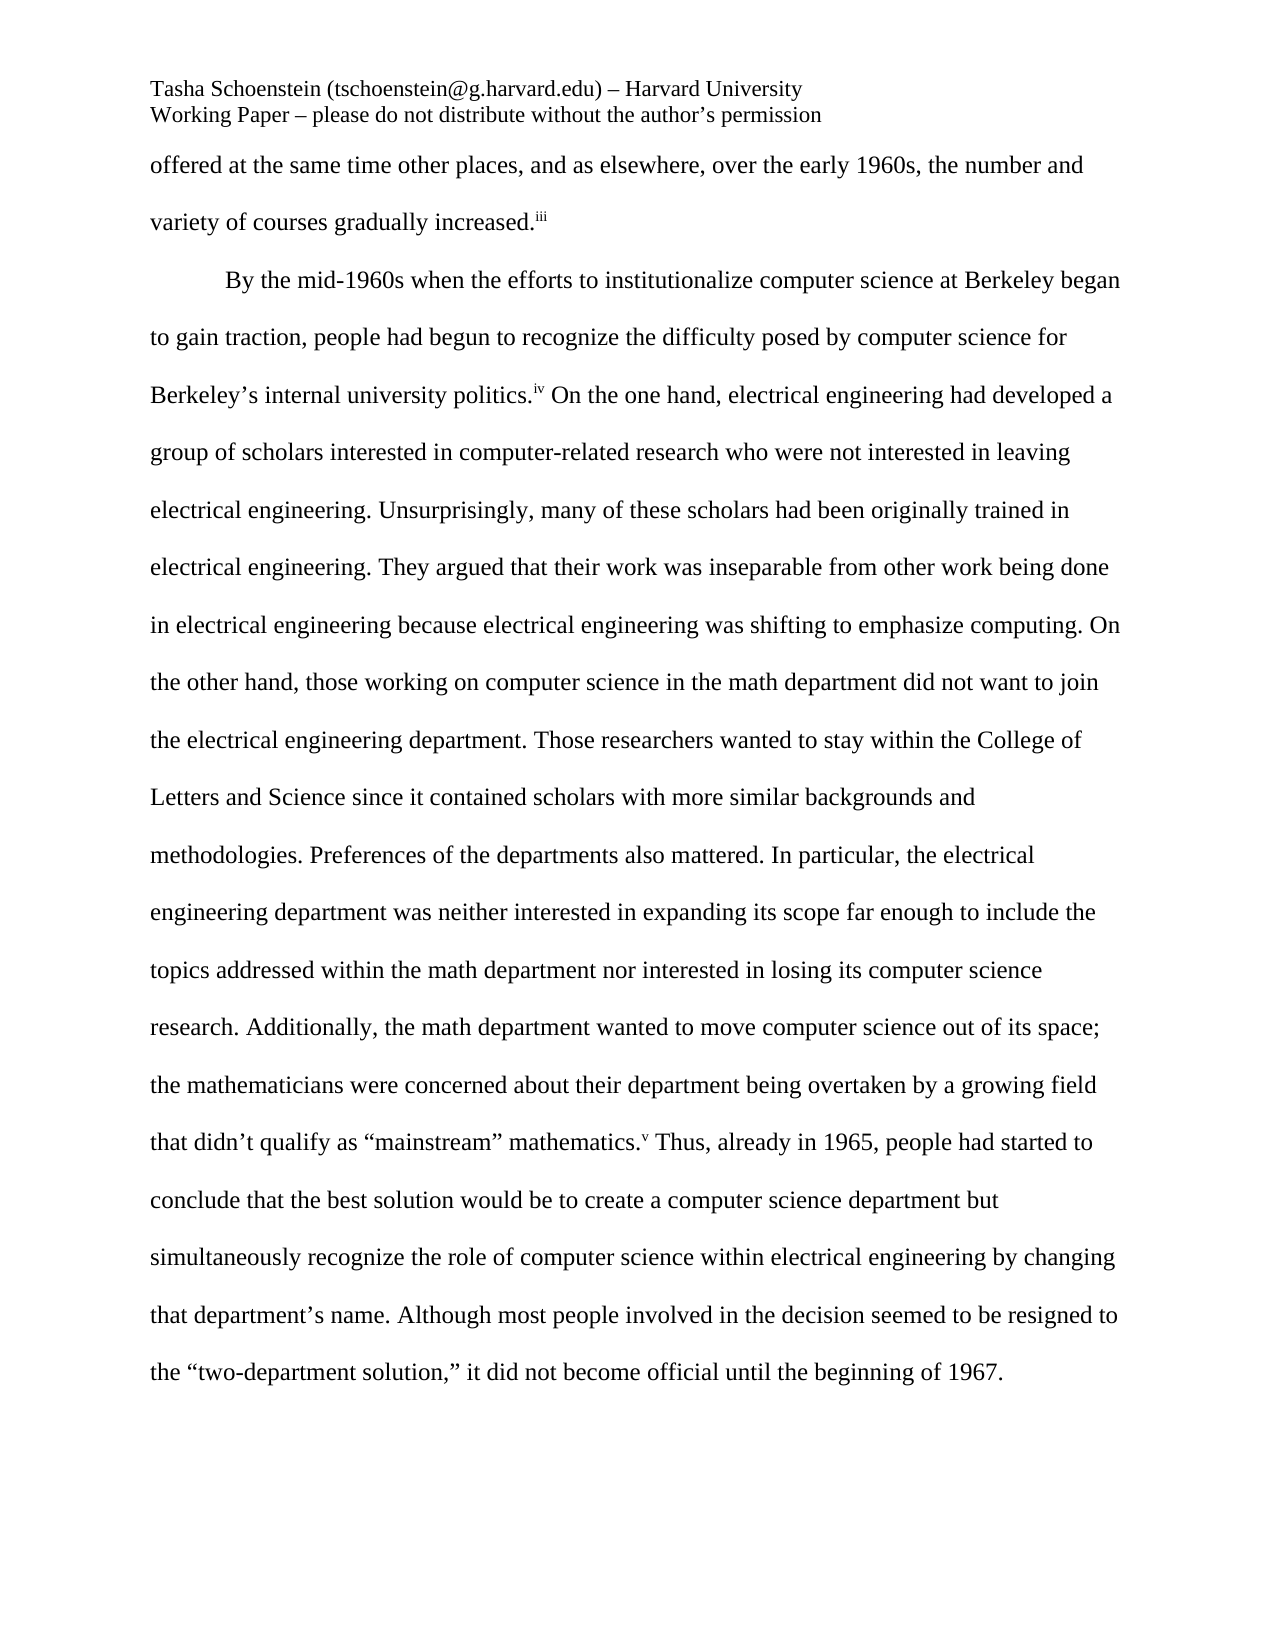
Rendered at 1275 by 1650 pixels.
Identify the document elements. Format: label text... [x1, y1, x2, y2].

text By the mid-1960s when the efforts to institutionalize computer science at Berkeley began to gain traction, people had begun to recognize the difficulty posed by computer science for Berkeley’s internal university politics. On the one hand, electrical engineering had developed a group of scholars interested in computer-related research who were not interested in leaving electrical engineering. Unsurprisingly, many of these scholars had been originally trained in electrical engineering. They argued that their work was inseparable from other work being done in electrical engineering because electrical engineering was shifting to emphasize computing. On the other hand, those working on computer science in the math department did not want to join the electrical engineering department. Those researchers wanted to stay within the College of Letters and Science since it contained scholars with more similar backgrounds and methodologies. Preferences of the departments also mattered. In particular, the electrical engineering department was neither interested in expanding its scope far enough to include the topics addressed within the math department nor interested in losing its computer science research. Additionally, the math department wanted to move computer science out of its space; the mathematicians were concerned about their department being overtaken by a growing field that didn’t qualify as “mainstream” mathematics. Thus, already in 1965, people had started to conclude that the best solution would be to create a computer science department but simultaneously recognize the role of computer science within electrical engineering by changing that department’s name. Although most people involved in the decision seemed to be resigned to the “two-department solution,” it did not become official until the beginning of 1967. [150, 265, 1125, 1386]
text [150, 150, 1125, 236]
